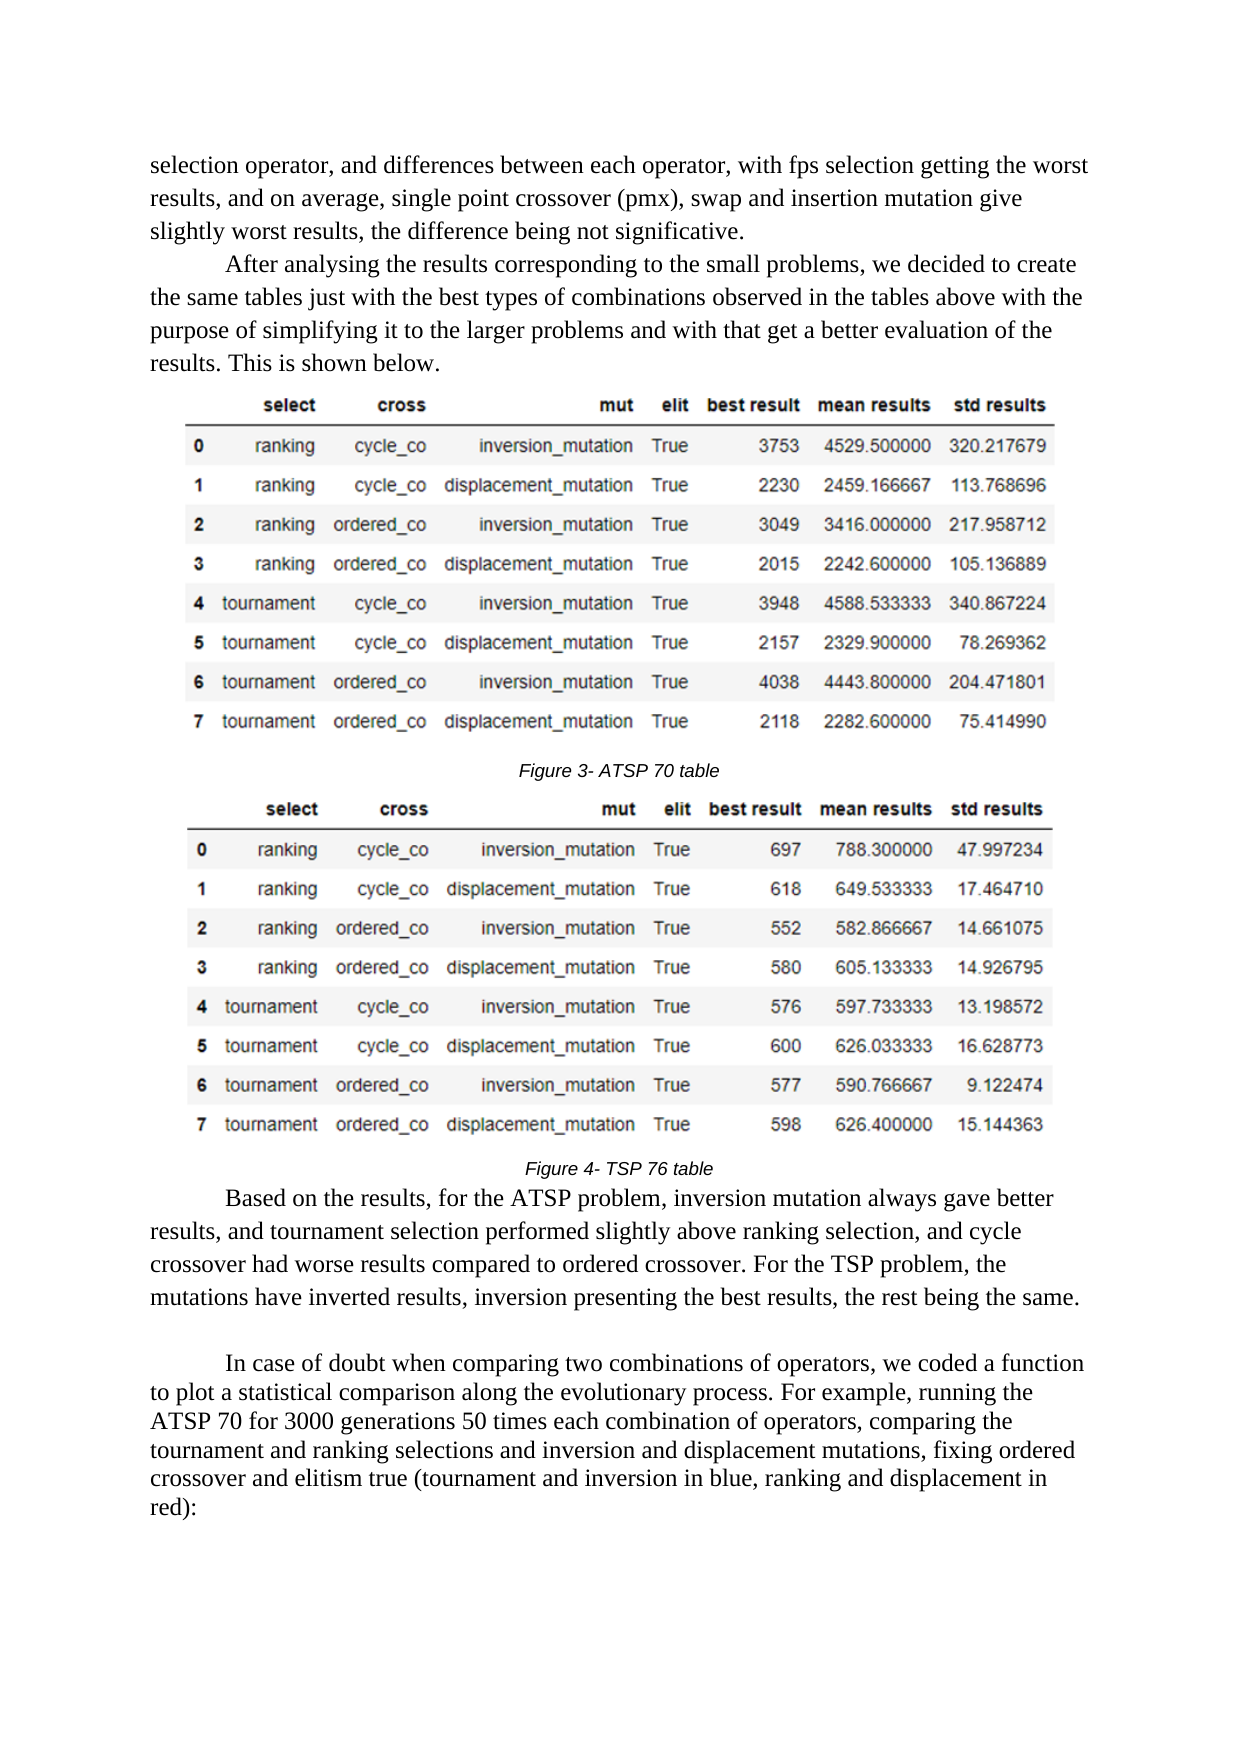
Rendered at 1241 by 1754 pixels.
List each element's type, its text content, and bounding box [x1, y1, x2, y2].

text Based on the results, we can clearly see the positive impact of elitism, mostly on the fps selection operator, and differences between each operator, with fps selection getting the worst results, and on average, single point crossover (pmx), swap and insertion mutation give slightly worst results, the difference being not significative. [150, 150, 1090, 245]
picture [184, 398, 1056, 733]
text In case of doubt when comparing two combinations of operators, we coded a function to plot a statistical comparison along the evolutionary process. For example, running the ATSP 70 for 3000 generations 50 times each combination of operators, comparing the tournament and ranking selections and inversion and displacement mutations, fixing ordered crossover and elitism true (tournament and inversion in blue, ranking and displacement in red): [150, 1348, 1090, 1521]
text After analysing the results corresponding to the small problems, we decided to create the same tables just with the best types of combinations observed in the tables above with the purpose of simplifying it to the larger problems and with that get a better evaluation of the results. This is shown below. [150, 249, 1090, 377]
picture [187, 801, 1054, 1136]
